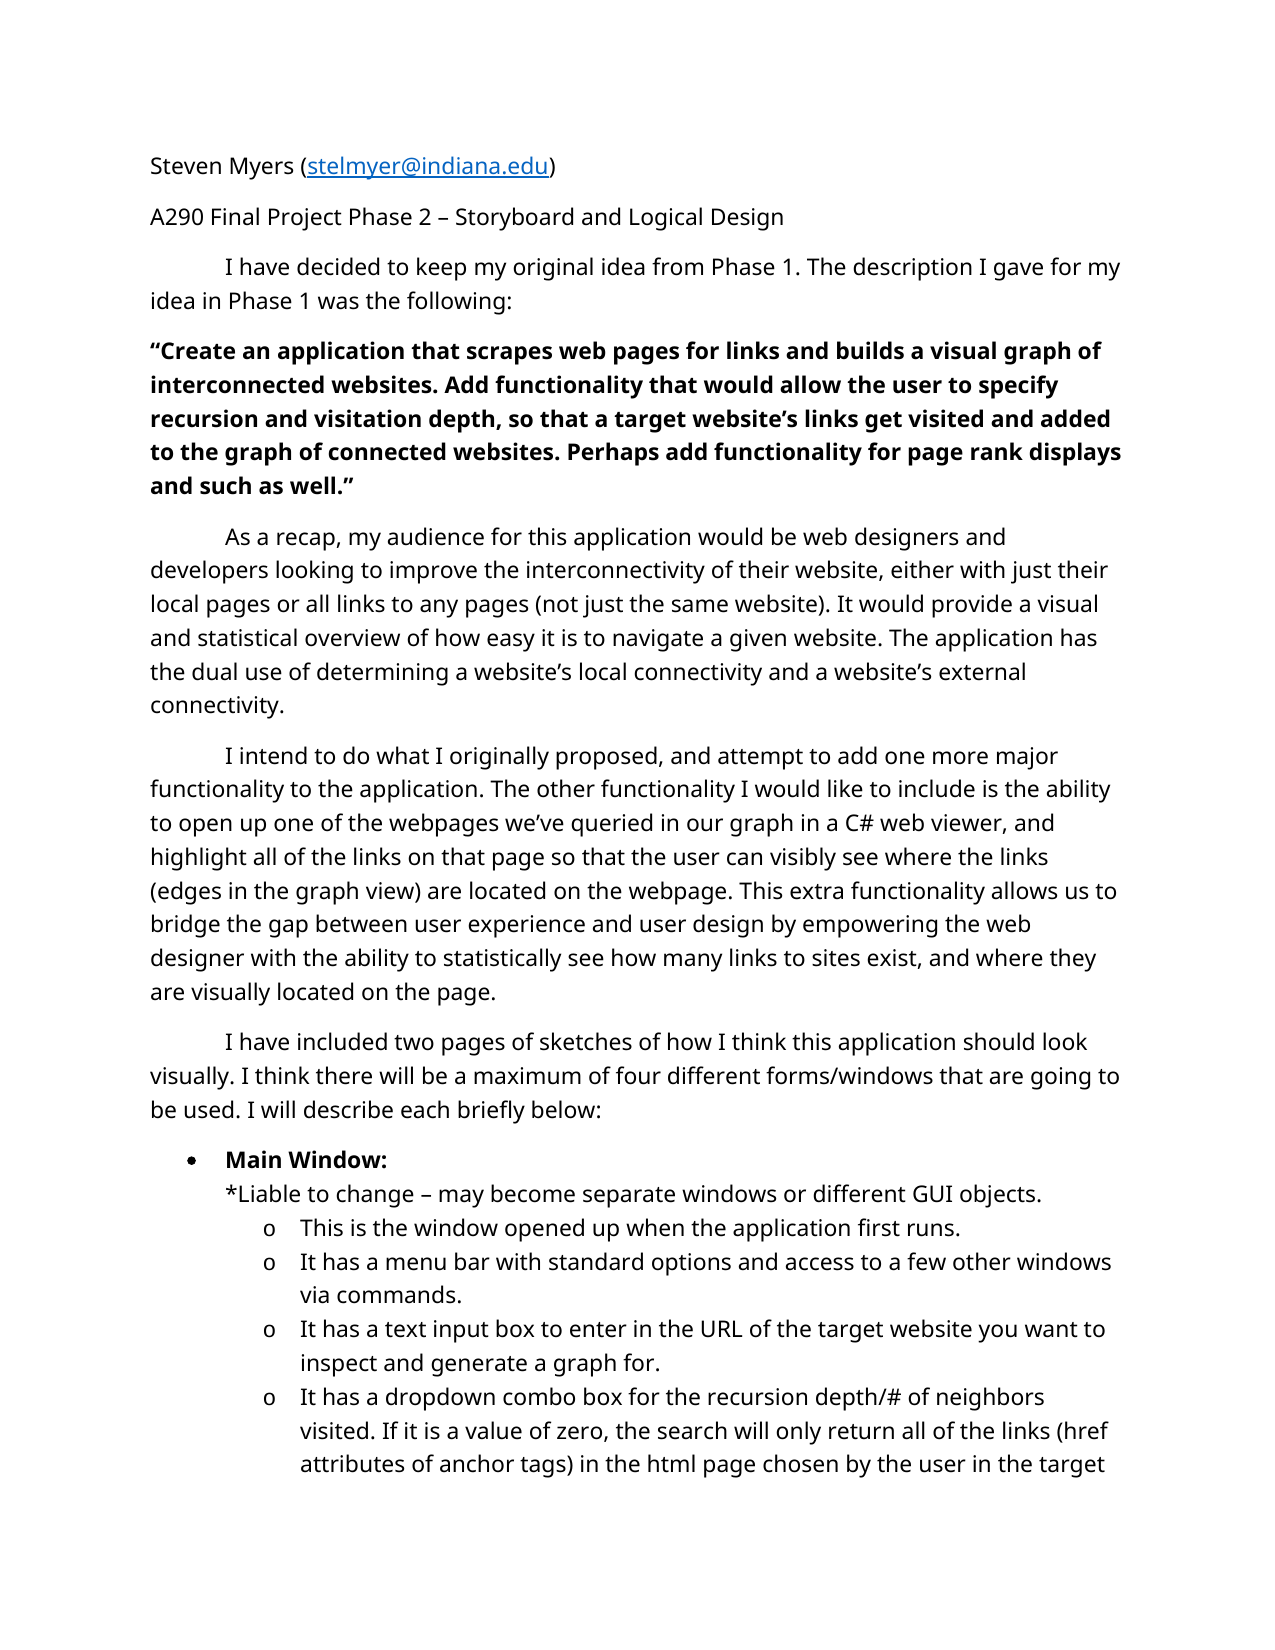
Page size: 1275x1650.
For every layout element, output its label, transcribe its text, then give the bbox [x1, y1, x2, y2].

text “Create an application that scrapes web pages for links and builds a visual graph of interconnected websites. Add functionality that would allow the user to specify recursion and visitation depth, so that a target website’s links get visited and added to the graph of connected websites. Perhaps add functionality for page rank displays and such as well.” [150, 335, 1125, 501]
list *Liable to change – may become separate windows or different GUI objects. [225, 1178, 1125, 1209]
text I have included two pages of sketches of how I think this application should look visually. I think there will be a maximum of four different forms/windows that are going to be used. I will describe each briefly below: [150, 1026, 1125, 1125]
text I have decided to keep my original idea from Phase 1. The description I gave for my idea in Phase 1 was the following: [150, 251, 1125, 316]
text As a recap, my audience for this application would be web designers and developers looking to improve the interconnectivity of their website, either with just their local pages or all links to any pages (not just the same website). It would provide a visual and statistical overview of how easy it is to navigate a given website. The application has the dual use of determining a website’s local connectivity and a website’s external connectivity. [150, 520, 1125, 720]
list It has a text input box to enter in the URL of the target website you want to inspect and generate a graph for. [262, 1313, 1125, 1378]
list Main Window: [187, 1144, 1125, 1175]
list It has a menu bar with standard options and access to a few other windows via commands. [262, 1246, 1125, 1311]
list This is the window opened up when the application first runs. [262, 1212, 1125, 1243]
text I intend to do what I originally proposed, and attempt to add one more major functionality to the application. The other functionality I would like to include is the ability to open up one of the webpages we’ve queried in our graph in a C# web viewer, and highlight all of the links on that page so that the user can visibly see where the links (edges in the graph view) are located on the webpage. This extra functionality allows us to bridge the gap between user experience and user design by empowering the web designer with the ability to statistically see how many links to sites exist, and where they are visually located on the page. [150, 739, 1125, 1007]
text Steven Myers (stelmyer@indiana.edu) [150, 150, 1125, 181]
text A290 Final Project Phase 2 – Storyboard and Logical Design [150, 200, 1125, 232]
